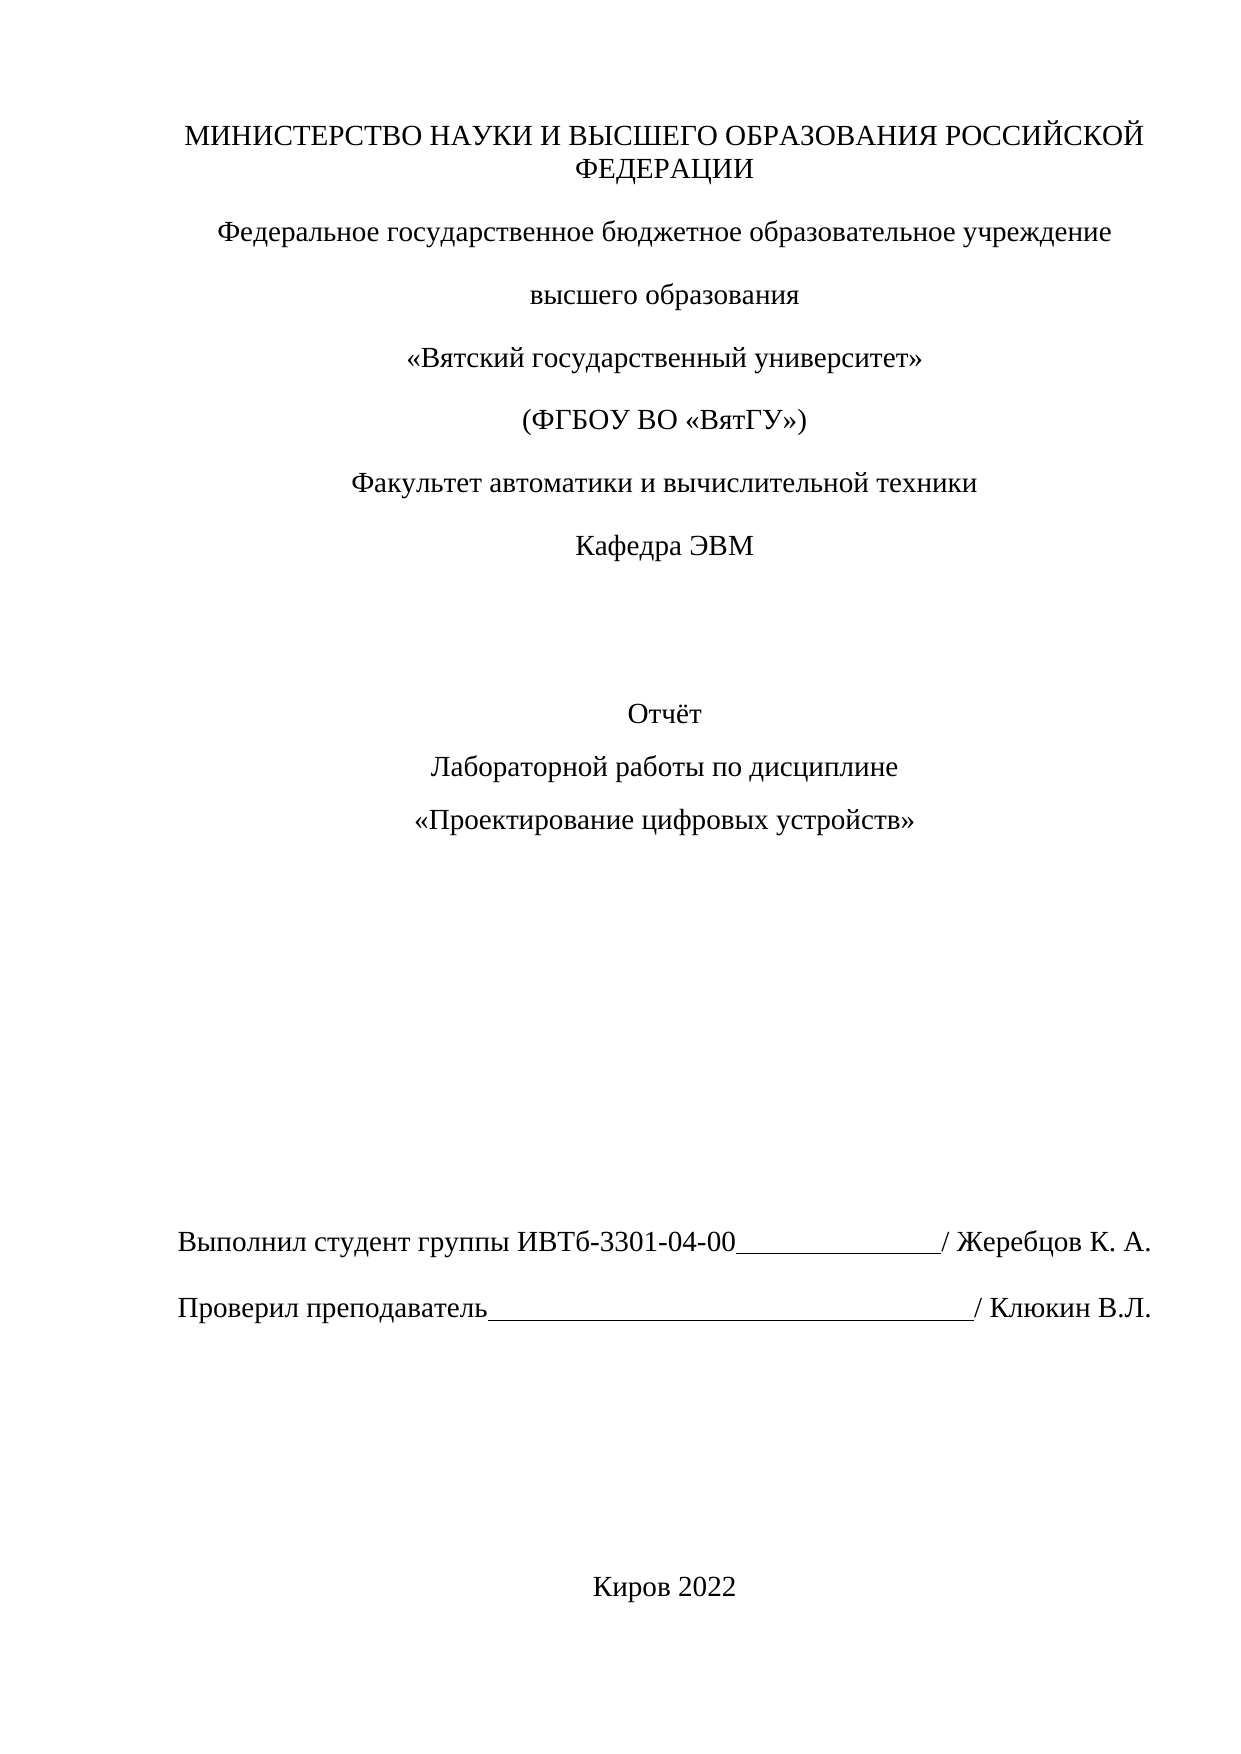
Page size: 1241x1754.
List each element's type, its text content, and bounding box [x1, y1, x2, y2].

text Кафедра ЭВМ [177, 528, 1152, 561]
text Федеральное государственное бюджетное образовательное учреждение [177, 214, 1152, 248]
text высшего образования [177, 277, 1152, 311]
text Факультет автоматики и вычислительной техники [177, 465, 1152, 499]
text МИНИСТЕРСТВО НАУКИ И ВЫСШЕГО ОБРАЗОВАНИЯ РОССИЙСКОЙ ФЕДЕРАЦИИ [177, 118, 1152, 185]
text «Проектирование цифровых устройств» [177, 802, 1152, 835]
text Отчёт [177, 696, 1152, 730]
text Выполнил студент группы ИВТб-3301-04-00 / Жеребцов К. А. [177, 1224, 1152, 1257]
text Лабораторной работы по дисциплине [177, 749, 1152, 783]
text «Вятский государственный университет» [177, 340, 1152, 373]
text Проверил преподаватель / Клюкин В.Л. [177, 1291, 1152, 1324]
text (ФГБОУ ВО «ВятГУ») [177, 402, 1152, 436]
text Киров 2022 [177, 1569, 1152, 1602]
